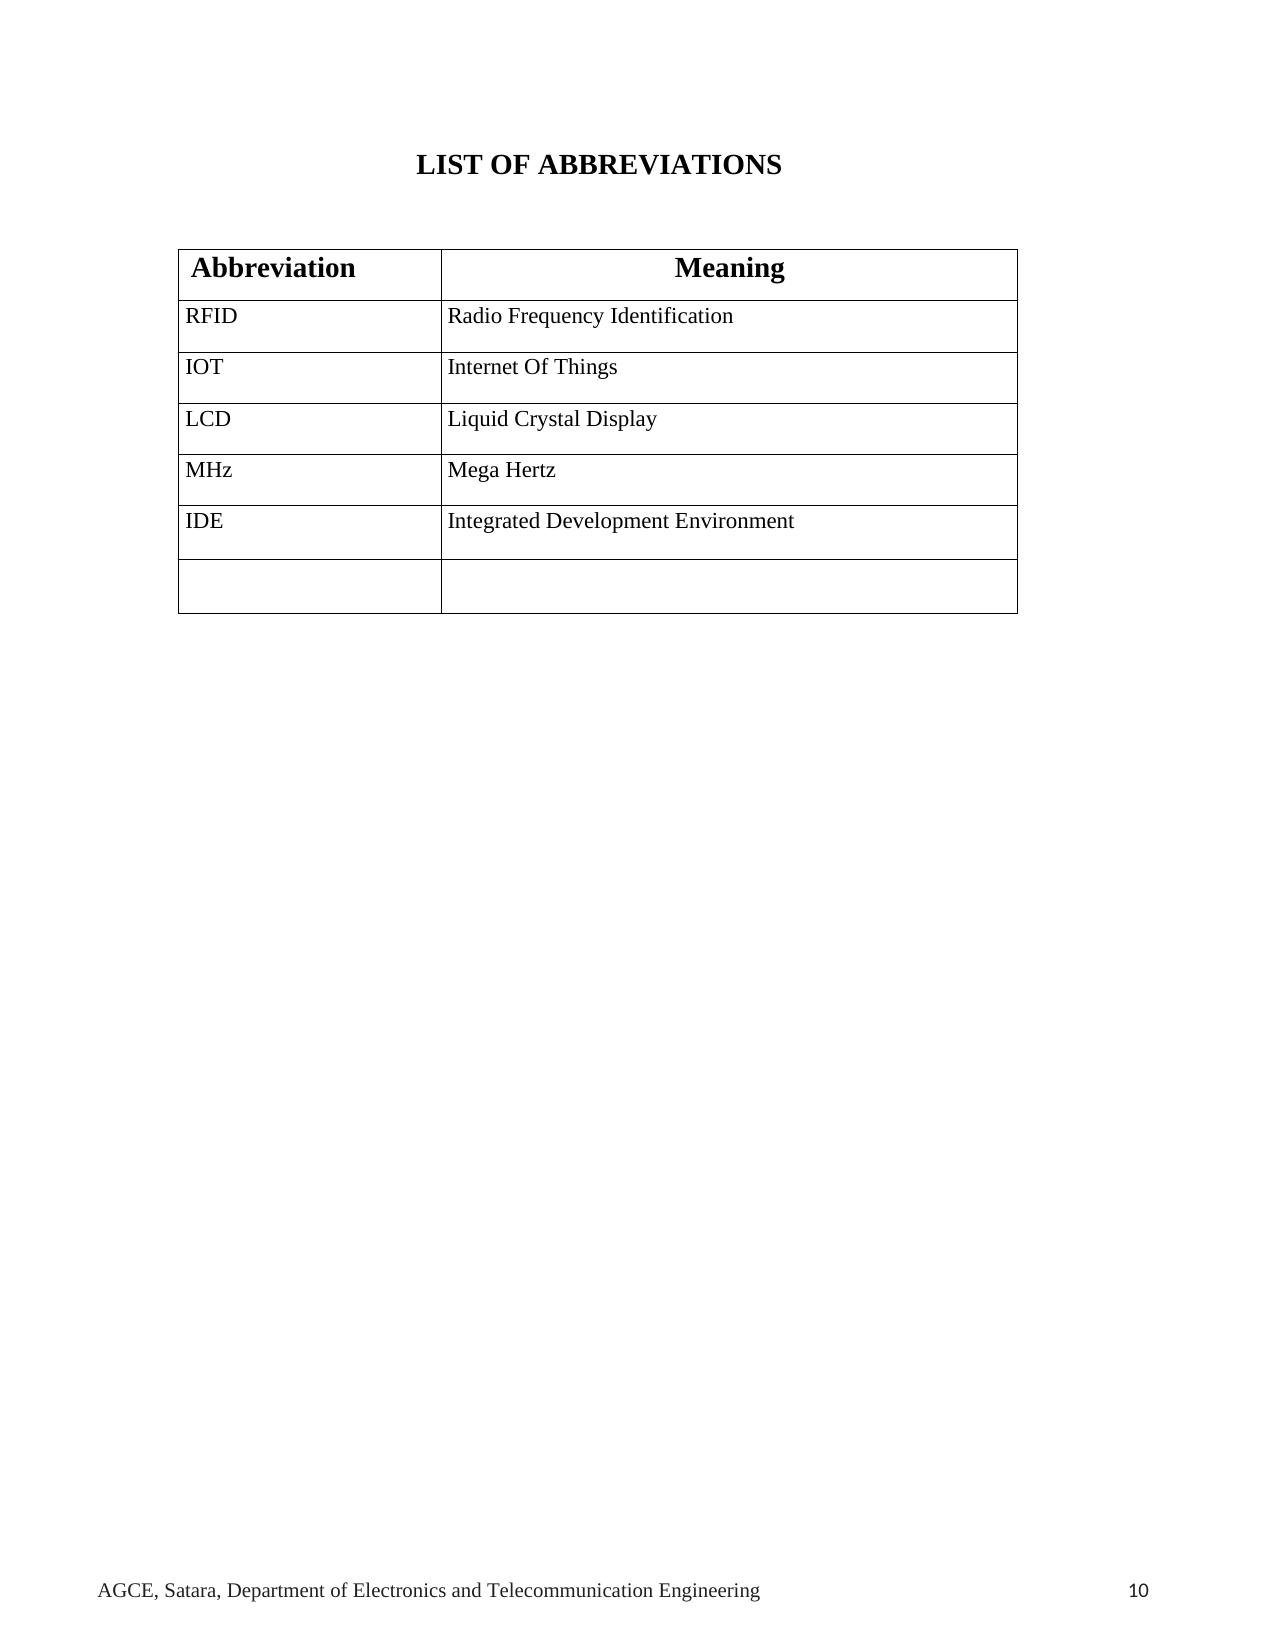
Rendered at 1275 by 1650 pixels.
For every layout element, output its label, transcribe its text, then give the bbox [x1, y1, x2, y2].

table_cell Integrated Development Environment [442, 506, 1017, 559]
table_cell [442, 560, 1017, 613]
table_cell LCD [179, 404, 441, 454]
table_header Abbreviation [179, 250, 441, 300]
table_cell MHz [179, 455, 441, 505]
table_cell Radio Frequency Identification [442, 301, 1017, 352]
table_header Meaning [442, 250, 1017, 300]
table_cell Liquid Crystal Display [442, 404, 1017, 454]
table_cell [179, 560, 441, 613]
table_cell IDE [179, 506, 441, 559]
table_cell RFID [179, 301, 441, 352]
table_cell Internet Of Things [442, 353, 1017, 403]
text LIST OF ABBREVIATIONS [31, 147, 782, 181]
table_cell Mega Hertz [442, 455, 1017, 505]
table_cell IOT [179, 353, 441, 403]
